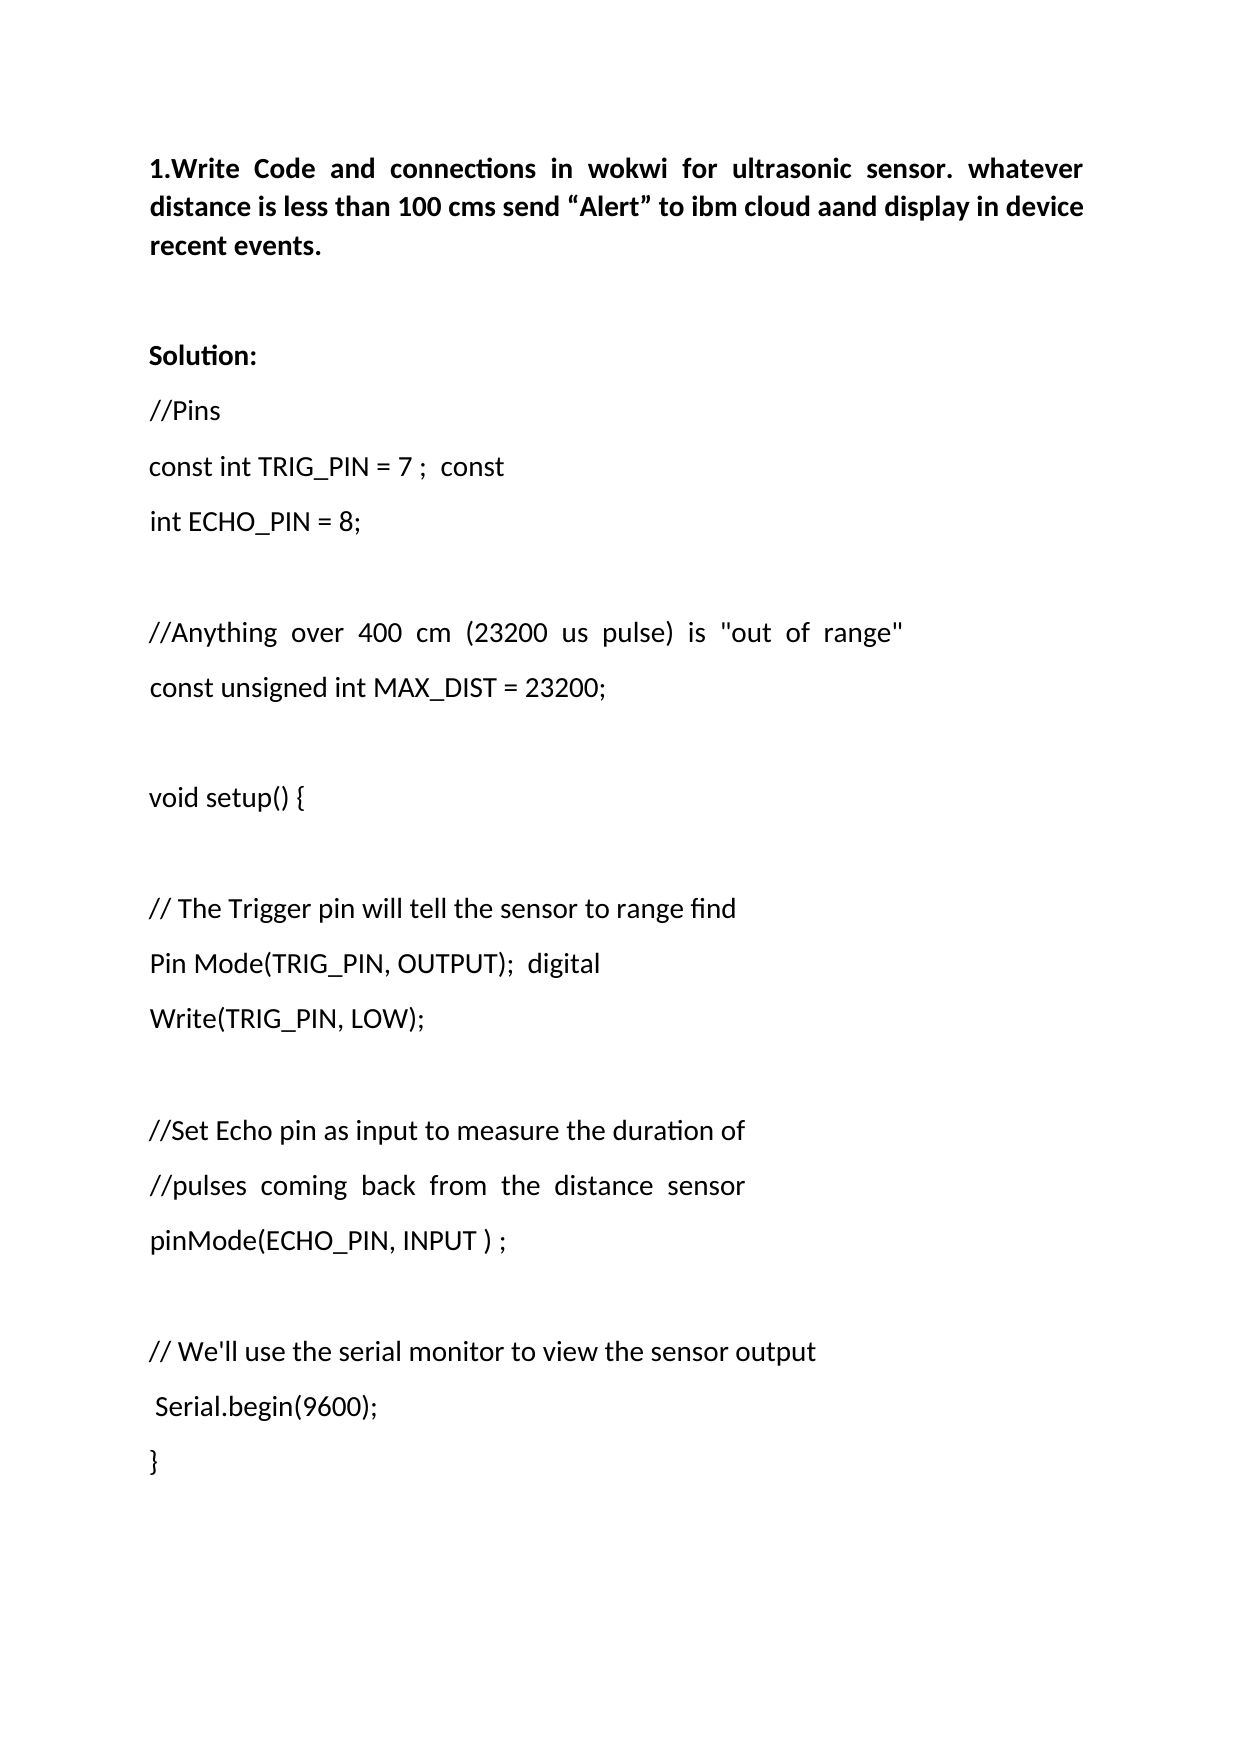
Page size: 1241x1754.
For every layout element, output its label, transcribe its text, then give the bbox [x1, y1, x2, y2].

text } [148, 1443, 1098, 1479]
text const int TRIG_PIN = 7 ; const int ECHO_PIN = 8; [148, 448, 505, 539]
text // We'll use the serial monitor to view the sensor output [148, 1333, 1098, 1368]
text void setup() { [148, 779, 1098, 815]
text 1.Write Code and connections in wokwi for ultrasonic sensor. whatever distance is less than 100 cms send “Alert” to ibm cloud aand display in device recent events. [148, 150, 1085, 262]
text //Anything over 400 cm (23200 us pulse) is "out of range" const unsigned int MAX_DIST = 23200; [148, 614, 905, 705]
text Solution: //Pins [148, 337, 336, 428]
text Serial.begin(9600); [148, 1388, 1098, 1424]
text //Set Echo pin as input to measure the duration of //pulses coming back from the distance sensor pinMode(ECHO_PIN, INPUT ) ; [148, 1112, 746, 1258]
text // The Trigger pin will tell the sensor to range find Pin Mode(TRIG_PIN, OUTPUT); digital Write(TRIG_PIN, LOW); [148, 890, 739, 1036]
